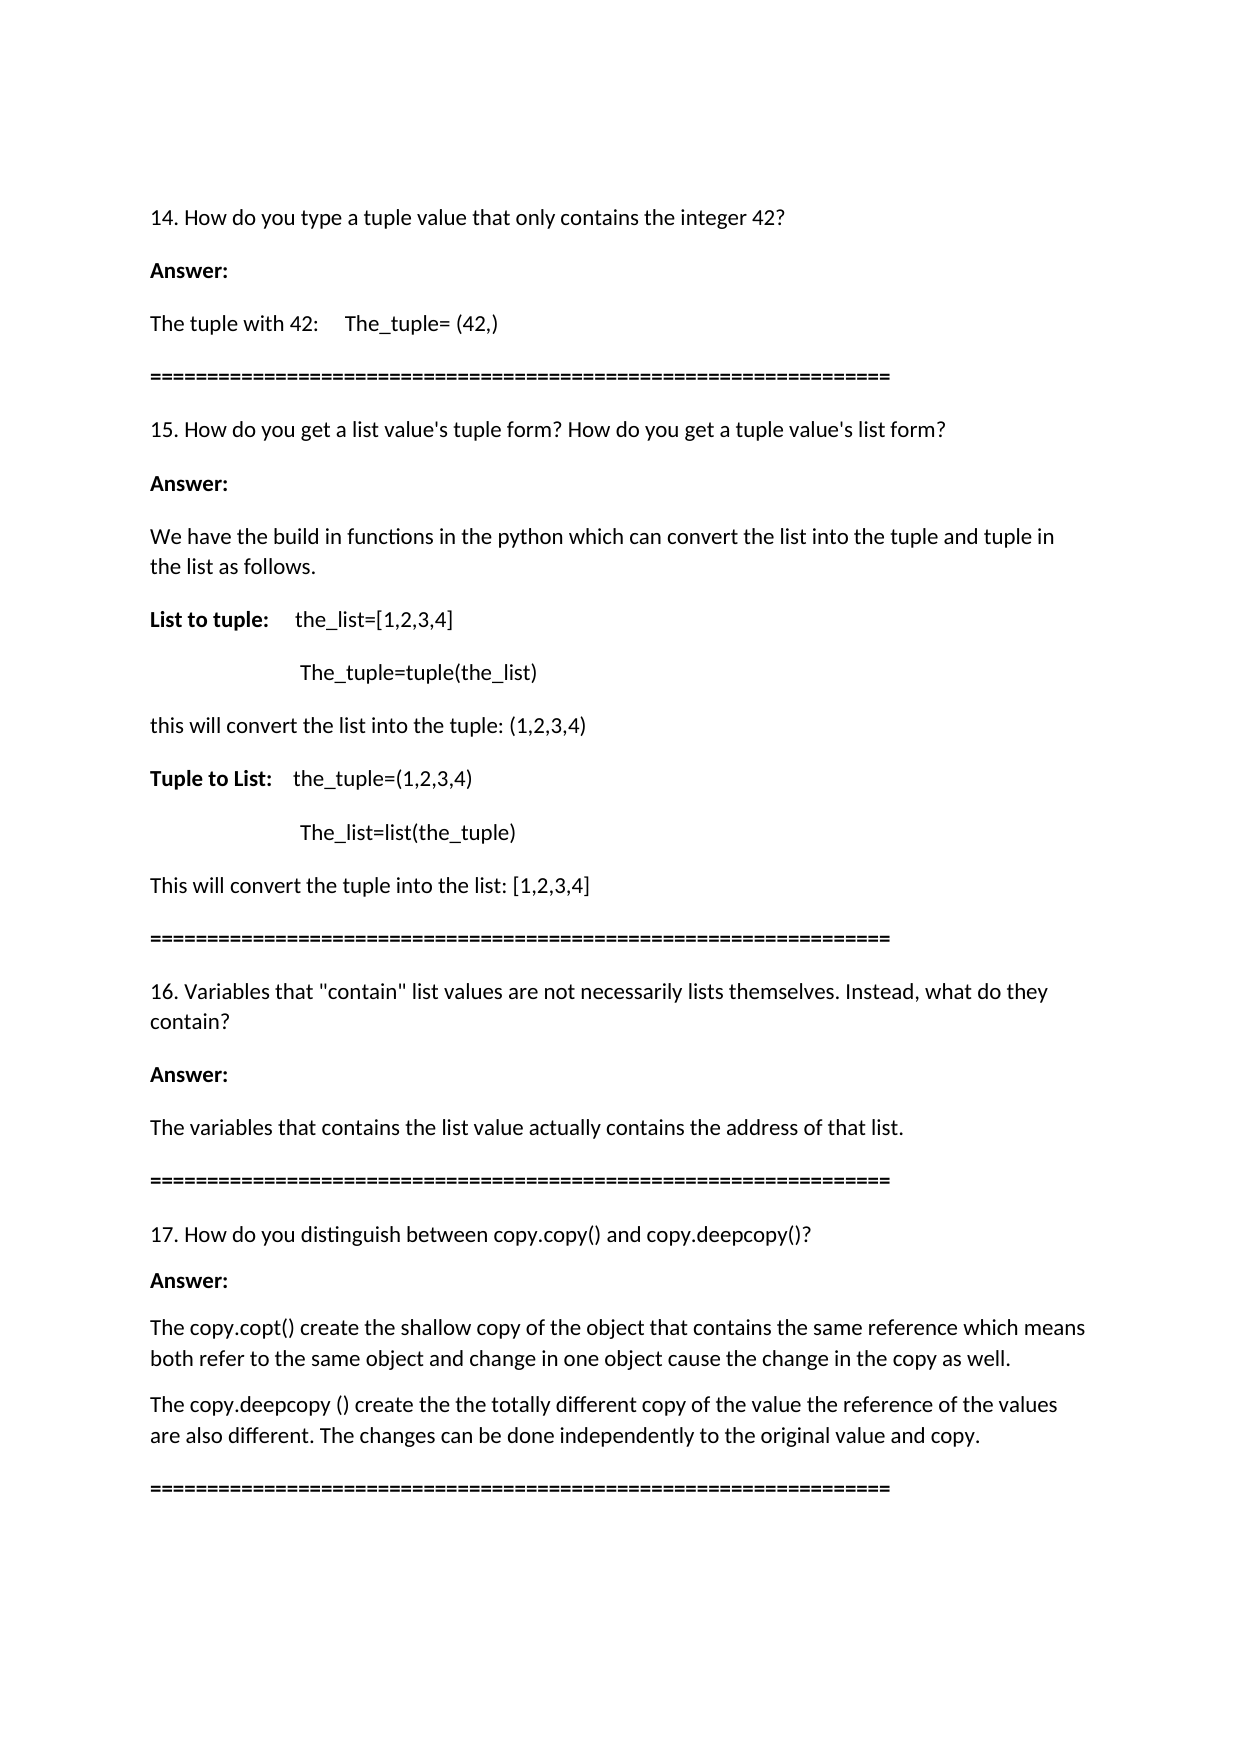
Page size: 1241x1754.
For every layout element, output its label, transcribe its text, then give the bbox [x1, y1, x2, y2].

text The copy.deepcopy () create the the totally different copy of the value the reference of the values are also different. The changes can be done independently to the original value and copy. [150, 1391, 1090, 1449]
text 17. How do you distinguish between copy.copy() and copy.deepcopy()? [150, 1220, 1090, 1248]
text The tuple with 42: The_tuple= (42,) [150, 309, 1090, 337]
text This will convert the tuple into the list: [1,2,3,4] [150, 871, 1090, 899]
text Answer: [150, 1060, 1090, 1088]
text 16. Variables that "contain" list values are not necessarily lists themselves. Instead, what do they contain? [150, 977, 1090, 1035]
text List to tuple: the_list=[1,2,3,4] [150, 605, 1090, 633]
text ================================================================= [150, 1474, 1090, 1502]
text Answer: [150, 469, 1090, 497]
text We have the build in functions in the python which can convert the list into the tuple and tuple in the list as follows. [150, 522, 1090, 580]
text Answer: [150, 1267, 1090, 1295]
text Tuple to List: the_tuple=(1,2,3,4) [150, 764, 1090, 793]
text this will convert the list into the tuple: (1,2,3,4) [150, 711, 1090, 739]
text 14. How do you type a tuple value that only contains the integer 42? [150, 203, 1090, 231]
text Answer: [150, 256, 1090, 284]
text The variables that contains the list value actually contains the address of that list. [150, 1113, 1090, 1142]
text ================================================================= [150, 924, 1090, 952]
text 15. How do you get a list value's tuple form? How do you get a tuple value's list form? [150, 416, 1090, 444]
text ================================================================= [150, 1167, 1090, 1195]
text The copy.copt() create the shallow copy of the object that contains the same reference which means both refer to the same object and change in one object cause the change in the copy as well. [150, 1313, 1090, 1372]
text The_tuple=tuple(the_list) [150, 658, 1090, 686]
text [150, 362, 1090, 391]
text The_list=list(the_tuple) [150, 818, 1090, 846]
